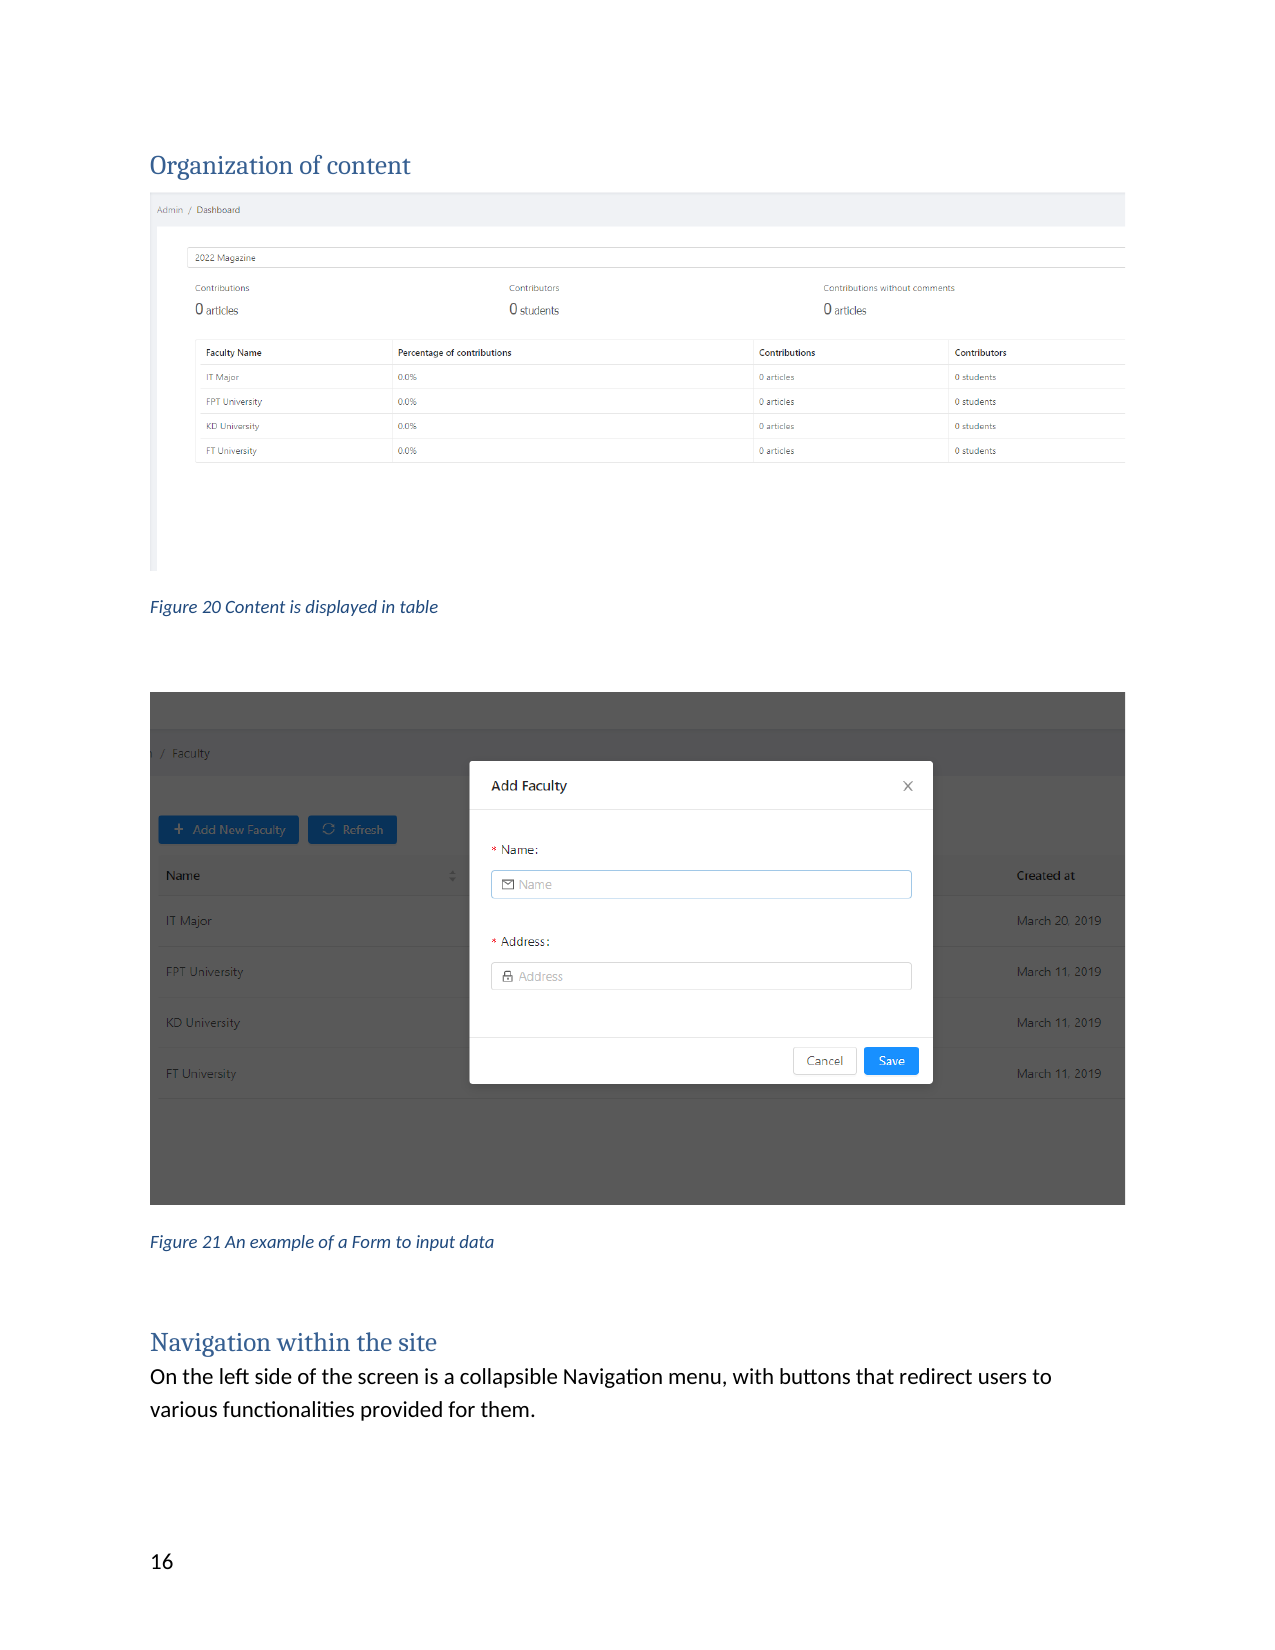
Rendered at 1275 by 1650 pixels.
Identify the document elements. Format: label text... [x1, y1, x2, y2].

picture [150, 185, 1125, 571]
text Figure 20 Content is displayed in table [150, 595, 1125, 618]
text Figure 21 An example of a Form to input data [150, 1230, 1125, 1253]
picture [150, 692, 1125, 1205]
subtitle Organization of content [150, 150, 1125, 181]
subtitle Navigation within the site [150, 1327, 1125, 1358]
text On the left side of the screen is a collapsible Navigation menu, with buttons that redirect users to various functionalities provided for them. [150, 1362, 1125, 1423]
